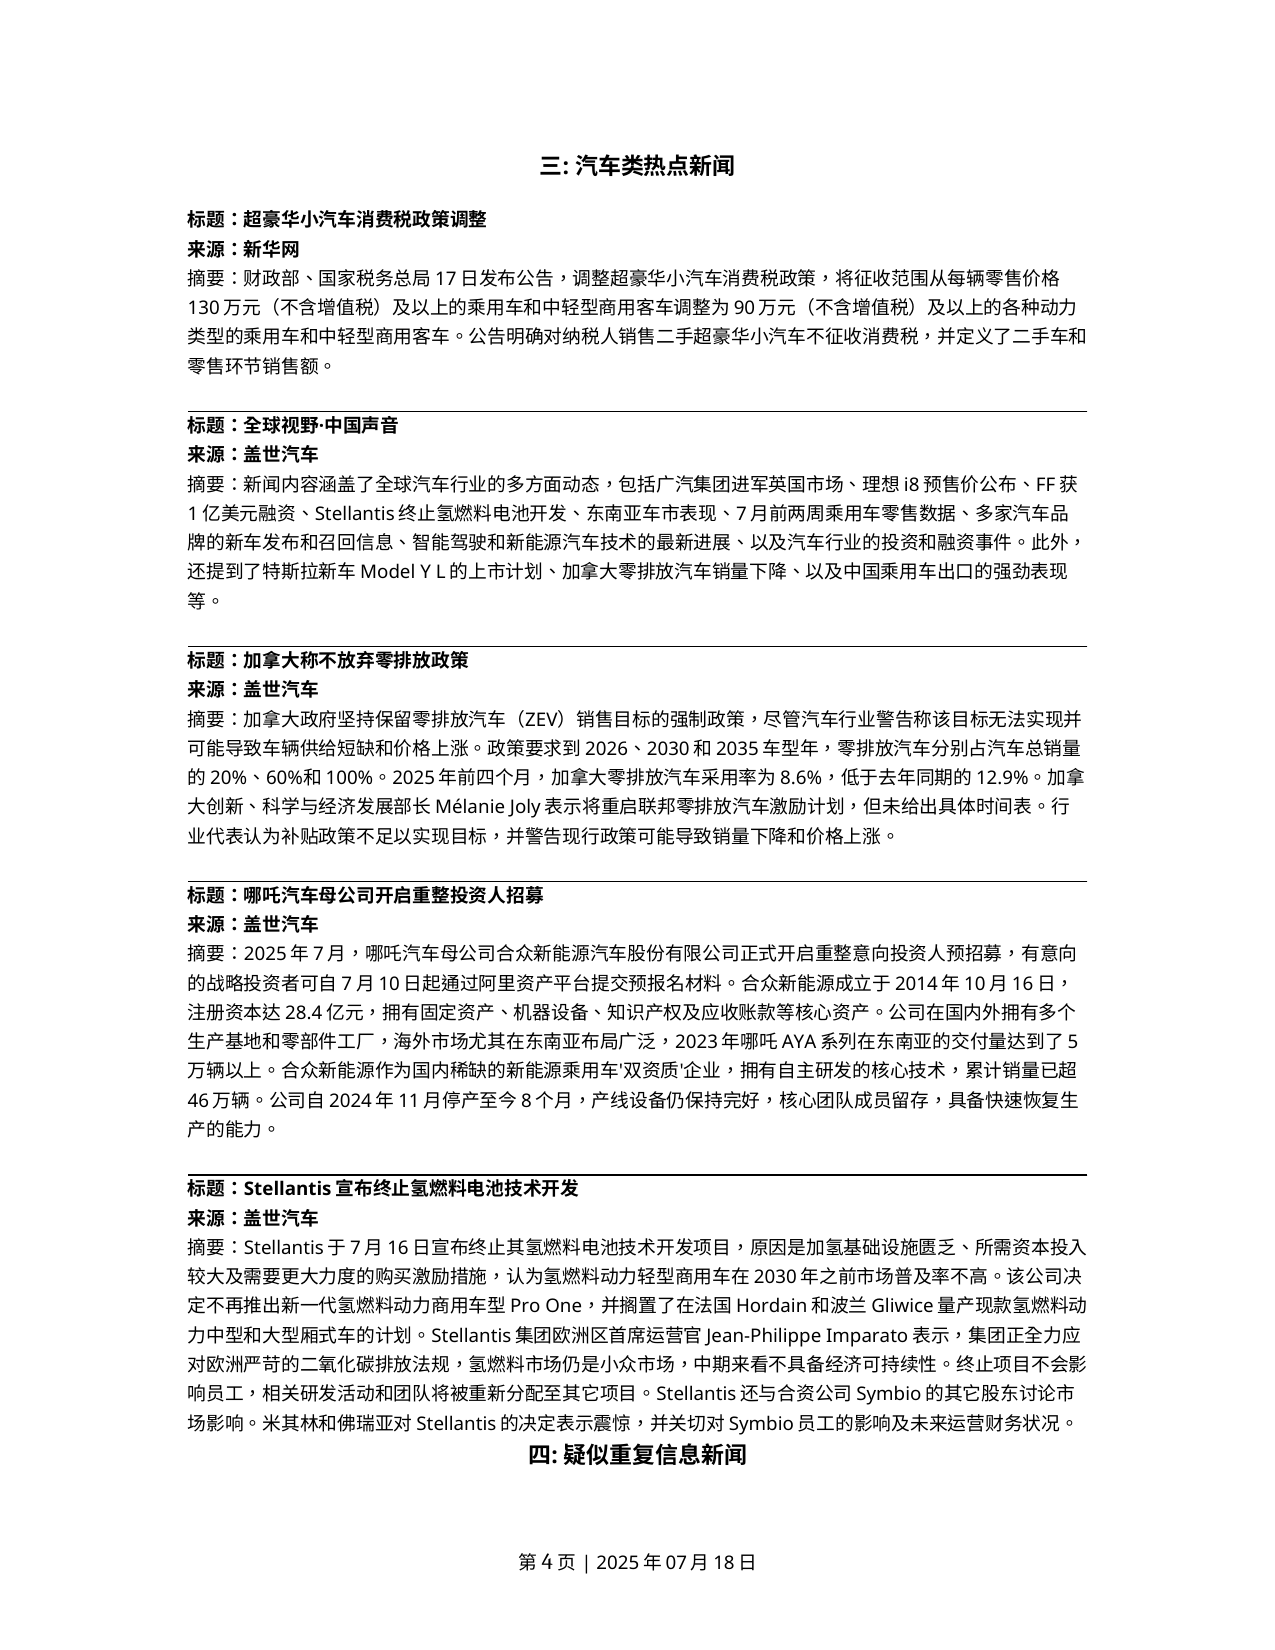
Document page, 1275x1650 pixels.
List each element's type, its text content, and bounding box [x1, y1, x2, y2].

text 标题：加拿大称不放弃零排放政策 [187, 647, 1087, 673]
text 摘要：财政部、国家税务总局17日发布公告，调整超豪华小汽车消费税政策，将征收范围从每辆零售价格130万元（不含增值税）及以上的乘用车和中轻型商用客车调整为90万元（不含增值税）及以上的各种动力类型的乘用车和中轻型商用客车。公告明确对纳税人销售二手超豪华小汽车不征收消费税，并定义了二手车和零售环节销售额。 [187, 265, 1087, 379]
text 标题：全球视野·中国声音 [187, 412, 1087, 438]
text 摘要：Stellantis于7月16日宣布终止其氢燃料电池技术开发项目，原因是加氢基础设施匮乏、所需资本投入较大及需要更大力度的购买激励措施，认为氢燃料动力轻型商用车在2030年之前市场普及率不高。该公司决定不再推出新一代氢燃料动力商用车型Pro One，并搁置了在法国Hordain和波兰Gliwice量产现款氢燃料动力中型和大型厢式车的计划。Stellantis集团欧洲区首席运营官Jean-Philippe Imparato表示，集团正全力应对欧洲严苛的二氧化碳排放法规，氢燃料市场仍是小众市场，中期来看不具备经济可持续性。终止项目不会影响员工，相关研发活动和团队将被重新分配至其它项目。Stellantis还与合资公司Symbio的其它股东讨论市场影响。米其林和佛瑞亚对Stellantis的决定表示震惊，并关切对Symbio员工的影响及未来运营财务状况。 [187, 1234, 1087, 1435]
text 标题：Stellantis宣布终止氢燃料电池技术开发 [187, 1176, 1087, 1201]
text 三: 汽车类热点新闻 [187, 150, 1087, 181]
text 标题：哪吒汽车母公司开启重整投资人招募 [187, 882, 1087, 908]
text 来源：盖世汽车 [187, 677, 1087, 702]
text 摘要：加拿大政府坚持保留零排放汽车（ZEV）销售目标的强制政策，尽管汽车行业警告称该目标无法实现并可能导致车辆供给短缺和价格上涨。政策要求到2026、2030和2035车型年，零排放汽车分别占汽车总销量的20%、60%和100%。2025年前四个月，加拿大零排放汽车采用率为8.6%，低于去年同期的12.9%。加拿大创新、科学与经济发展部长Mélanie Joly表示将重启联邦零排放汽车激励计划，但未给出具体时间表。行业代表认为补贴政策不足以实现目标，并警告现行政策可能导致销量下降和价格上涨。 [187, 706, 1087, 848]
text 摘要：新闻内容涵盖了全球汽车行业的多方面动态，包括广汽集团进军英国市场、理想i8预售价公布、FF获1亿美元融资、Stellantis终止氢燃料电池开发、东南亚车市表现、7月前两周乘用车零售数据、多家汽车品牌的新车发布和召回信息、智能驾驶和新能源汽车技术的最新进展、以及汽车行业的投资和融资事件。此外，还提到了特斯拉新车Model Y L的上市计划、加拿大零排放汽车销量下降、以及中国乘用车出口的强劲表现等。 [187, 471, 1087, 613]
text 来源：新华网 [187, 236, 1087, 262]
text 标题：超豪华小汽车消费税政策调整 [187, 207, 1087, 232]
text 四: 疑似重复信息新闻 [187, 1439, 1087, 1470]
text 摘要：2025年7月，哪吒汽车母公司合众新能源汽车股份有限公司正式开启重整意向投资人预招募，有意向的战略投资者可自7月10日起通过阿里资产平台提交预报名材料。合众新能源成立于2014年10月16日，注册资本达28.4亿元，拥有固定资产、机器设备、知识产权及应收账款等核心资产。公司在国内外拥有多个生产基地和零部件工厂，海外市场尤其在东南亚布局广泛，2023年哪吒AYA系列在东南亚的交付量达到了5万辆以上。合众新能源作为国内稀缺的新能源乘用车'双资质'企业，拥有自主研发的核心技术，累计销量已超46万辆。公司自2024年11月停产至今8个月，产线设备仍保持完好，核心团队成员留存，具备快速恢复生产的能力。 [187, 941, 1087, 1142]
text 来源：盖世汽车 [187, 911, 1087, 937]
text 来源：盖世汽车 [187, 442, 1087, 467]
text 来源：盖世汽车 [187, 1205, 1087, 1230]
